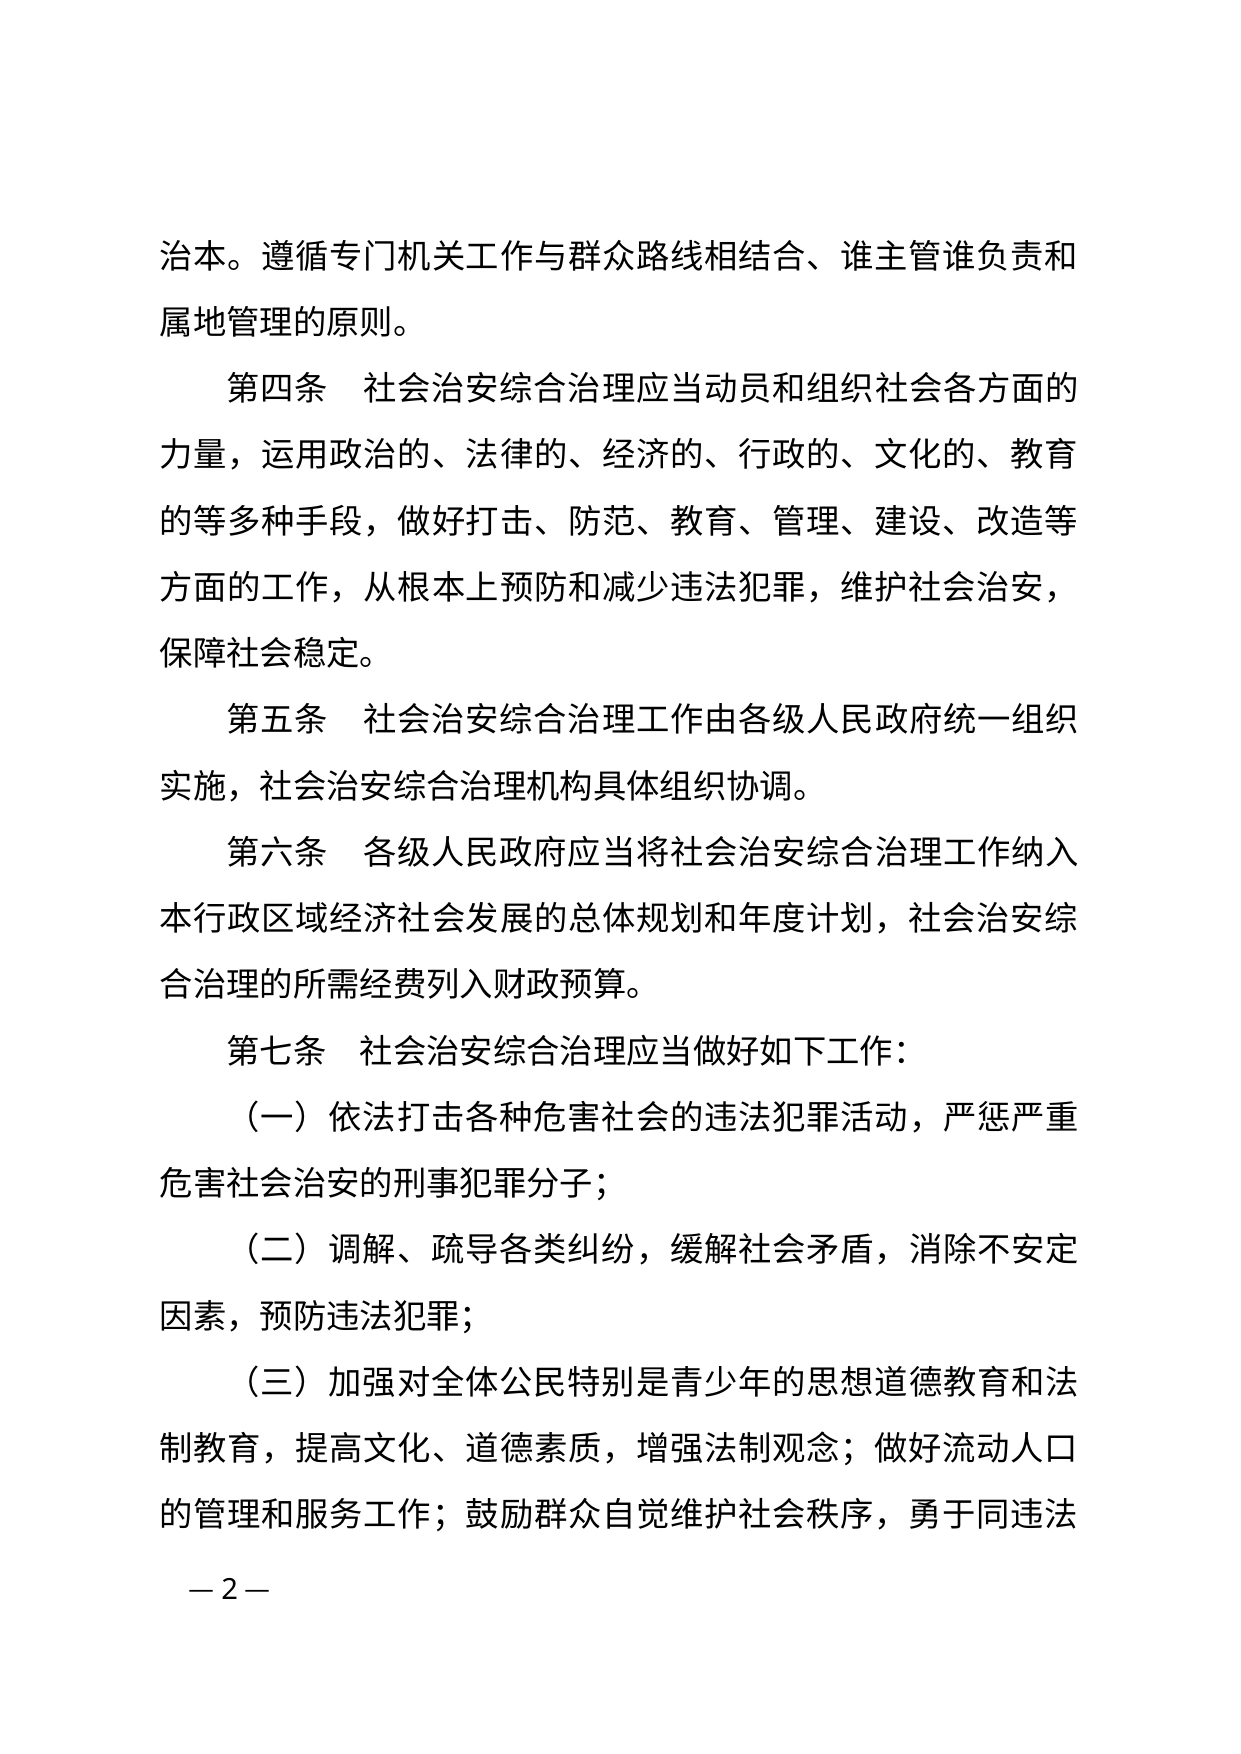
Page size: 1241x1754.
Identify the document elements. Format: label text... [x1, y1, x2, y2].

text 第六条 各级人民政府应当将社会治安综合治理工作纳入本行政区域经济社会发展的总体规划和年度计划，社会治安综合治理的所需经费列入财政预算。 [159, 817, 1081, 1015]
text 第五条 社会治安综合治理工作由各级人民政府统一组织实施，社会治安综合治理机构具体组织协调。 [159, 684, 1081, 817]
text （二）调解、疏导各类纠纷，缓解社会矛盾，消除不安定因素，预防违法犯罪； [159, 1214, 1081, 1347]
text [159, 220, 1081, 353]
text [159, 1347, 1081, 1545]
text 第七条 社会治安综合治理应当做好如下工作： [159, 1015, 1081, 1082]
text （一）依法打击各种危害社会的违法犯罪活动，严惩严重危害社会治安的刑事犯罪分子； [159, 1082, 1081, 1214]
text 第四条 社会治安综合治理应当动员和组织社会各方面的力量，运用政治的、法律的、经济的、行政的、文化的、教育的等多种手段，做好打击、防范、教育、管理、建设、改造等方面的工作，从根本上预防和减少违法犯罪，维护社会治安，保障社会稳定。 [159, 353, 1081, 684]
